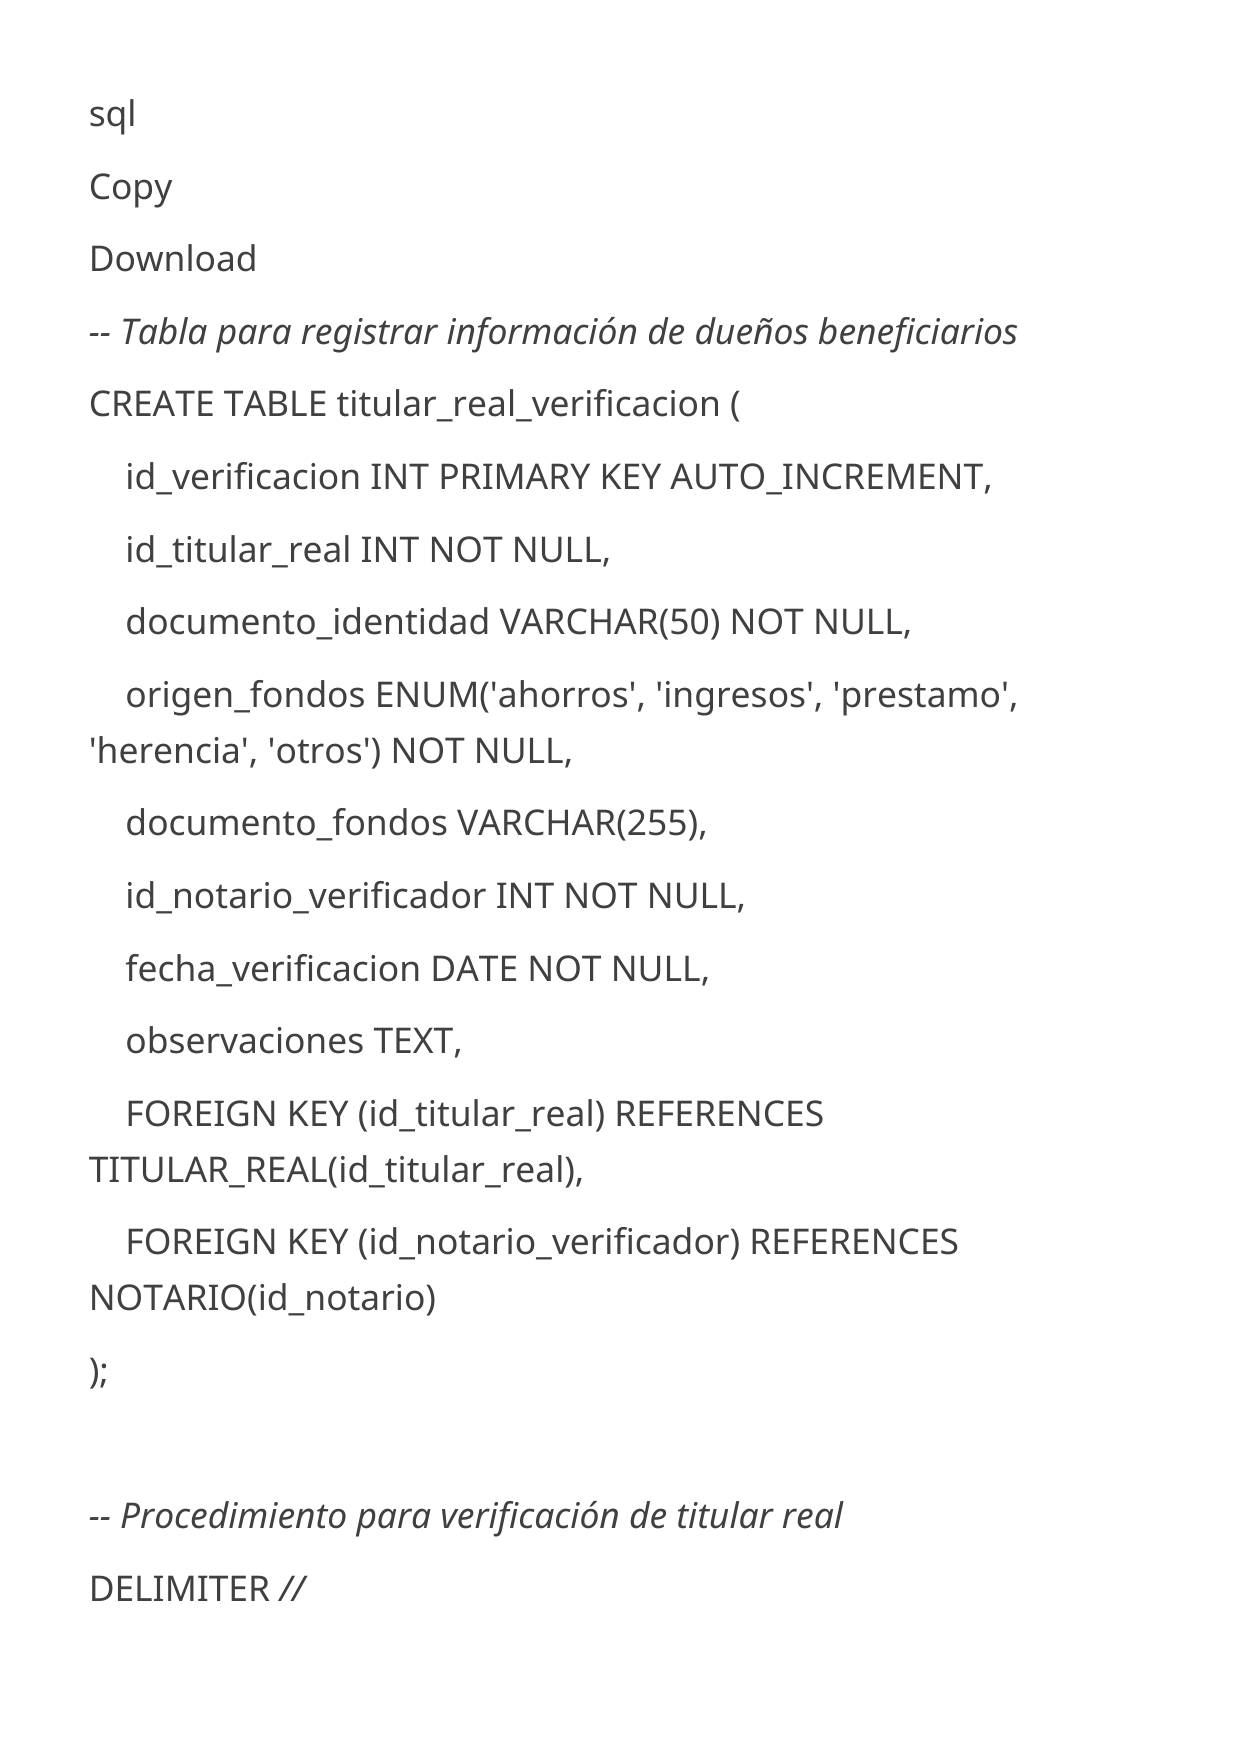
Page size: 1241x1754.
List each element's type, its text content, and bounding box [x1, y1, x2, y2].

text -- Tabla para registrar información de dueños beneficiarios [88, 306, 1152, 354]
text id_notario_verificador INT NOT NULL, [88, 871, 1152, 919]
text documento_fondos VARCHAR(255), [88, 798, 1152, 846]
text DELIMITER // [88, 1563, 1152, 1611]
text FOREIGN KEY (id_titular_real) REFERENCES TITULAR_REAL(id_titular_real), [88, 1088, 1152, 1192]
text observaciones TEXT, [88, 1016, 1152, 1064]
text documento_identidad VARCHAR(50) NOT NULL, [88, 597, 1152, 645]
text id_verificacion INT PRIMARY KEY AUTO_INCREMENT, [88, 452, 1152, 500]
text sql [88, 88, 1152, 137]
text Download [88, 234, 1152, 282]
text CREATE TABLE titular_real_verificacion ( [88, 379, 1152, 427]
text FOREIGN KEY (id_notario_verificador) REFERENCES NOTARIO(id_notario) [88, 1217, 1152, 1321]
text Copy [88, 161, 1152, 209]
text fecha_verificacion DATE NOT NULL, [88, 943, 1152, 991]
text origen_fondos ENUM('ahorros', 'ingresos', 'prestamo', 'herencia', 'otros') NOT NULL, [88, 669, 1152, 773]
text ); [88, 1345, 1152, 1394]
text id_titular_real INT NOT NULL, [88, 524, 1152, 572]
text -- Procedimiento para verificación de titular real [88, 1491, 1152, 1539]
